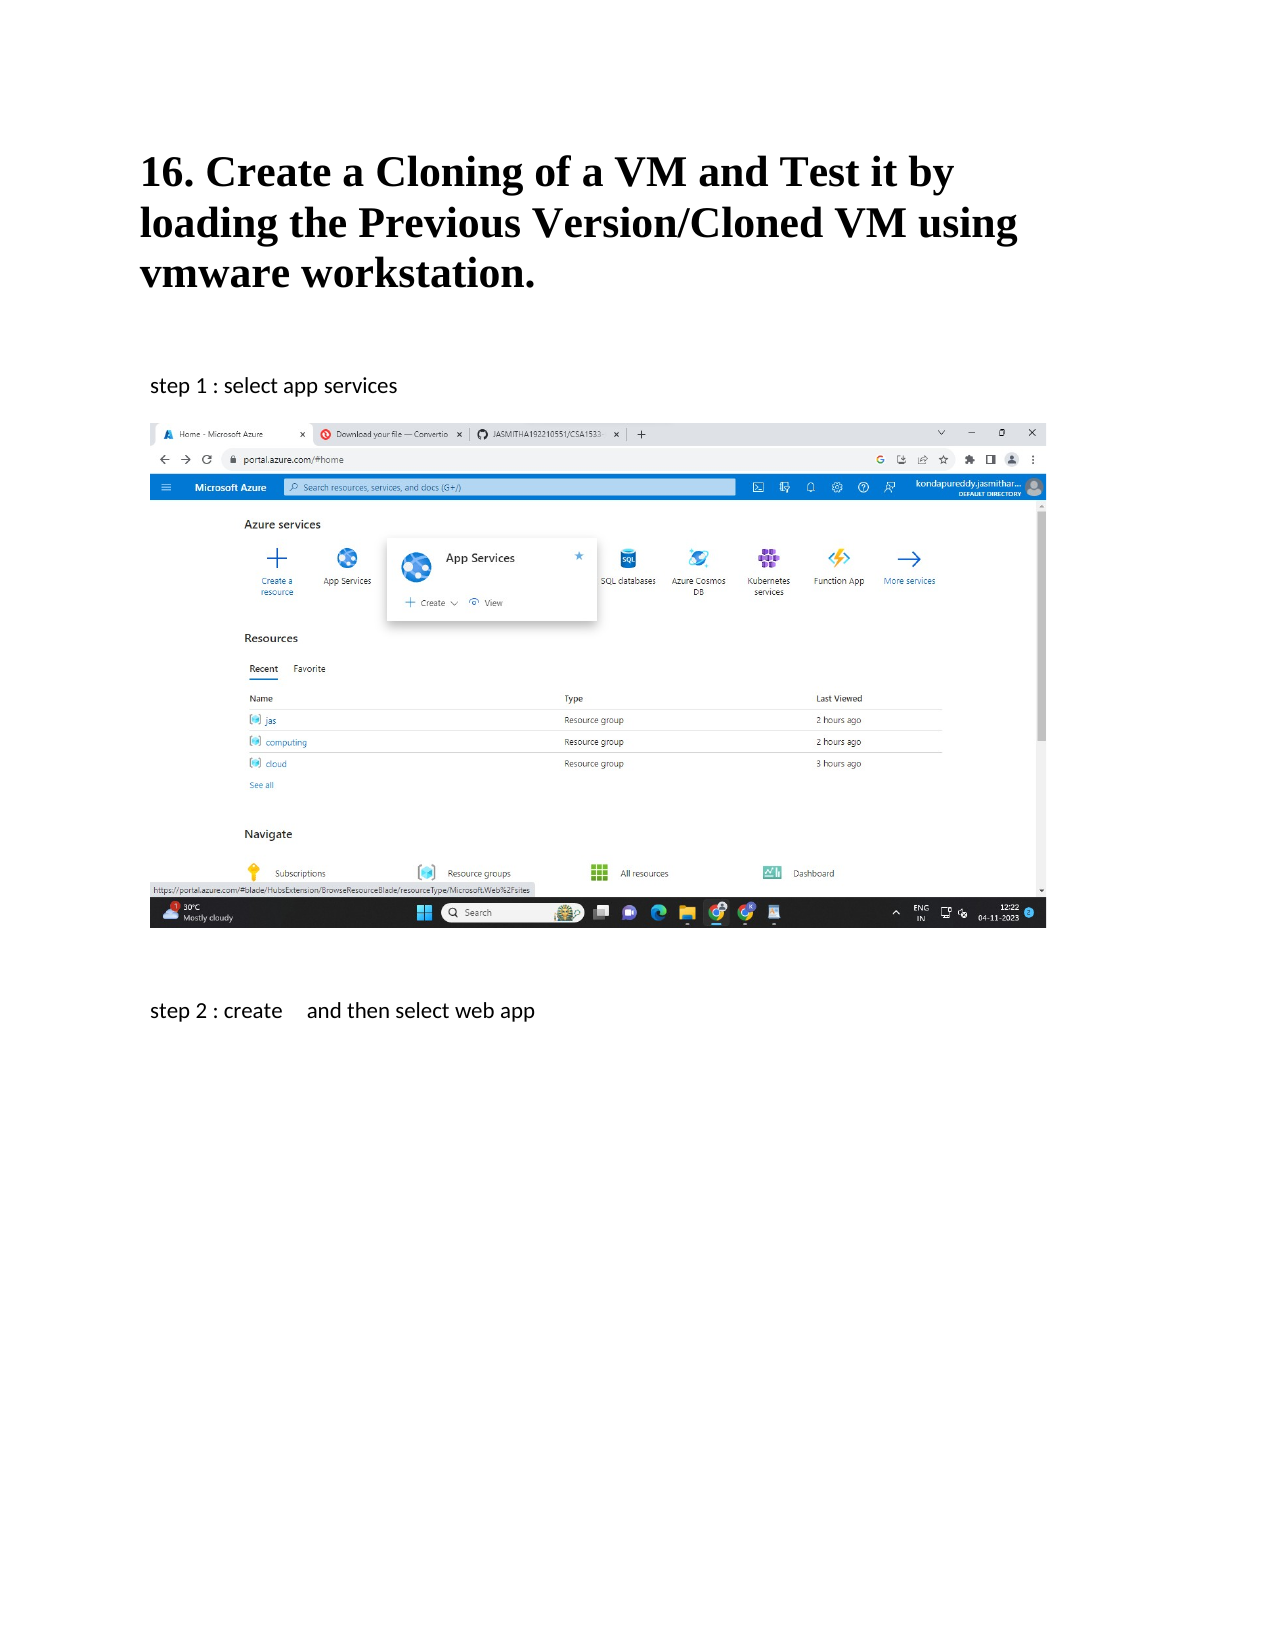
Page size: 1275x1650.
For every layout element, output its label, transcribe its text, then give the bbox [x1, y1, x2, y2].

picture [150, 423, 1047, 928]
text step 2 : create and then select web app [150, 997, 1100, 1025]
text step 1 : select app services [150, 371, 1100, 399]
text 16. Create a Cloning of a VM and Test it by loading the Previous Version/Cloned VM using vmware workstation. [139, 146, 1100, 297]
